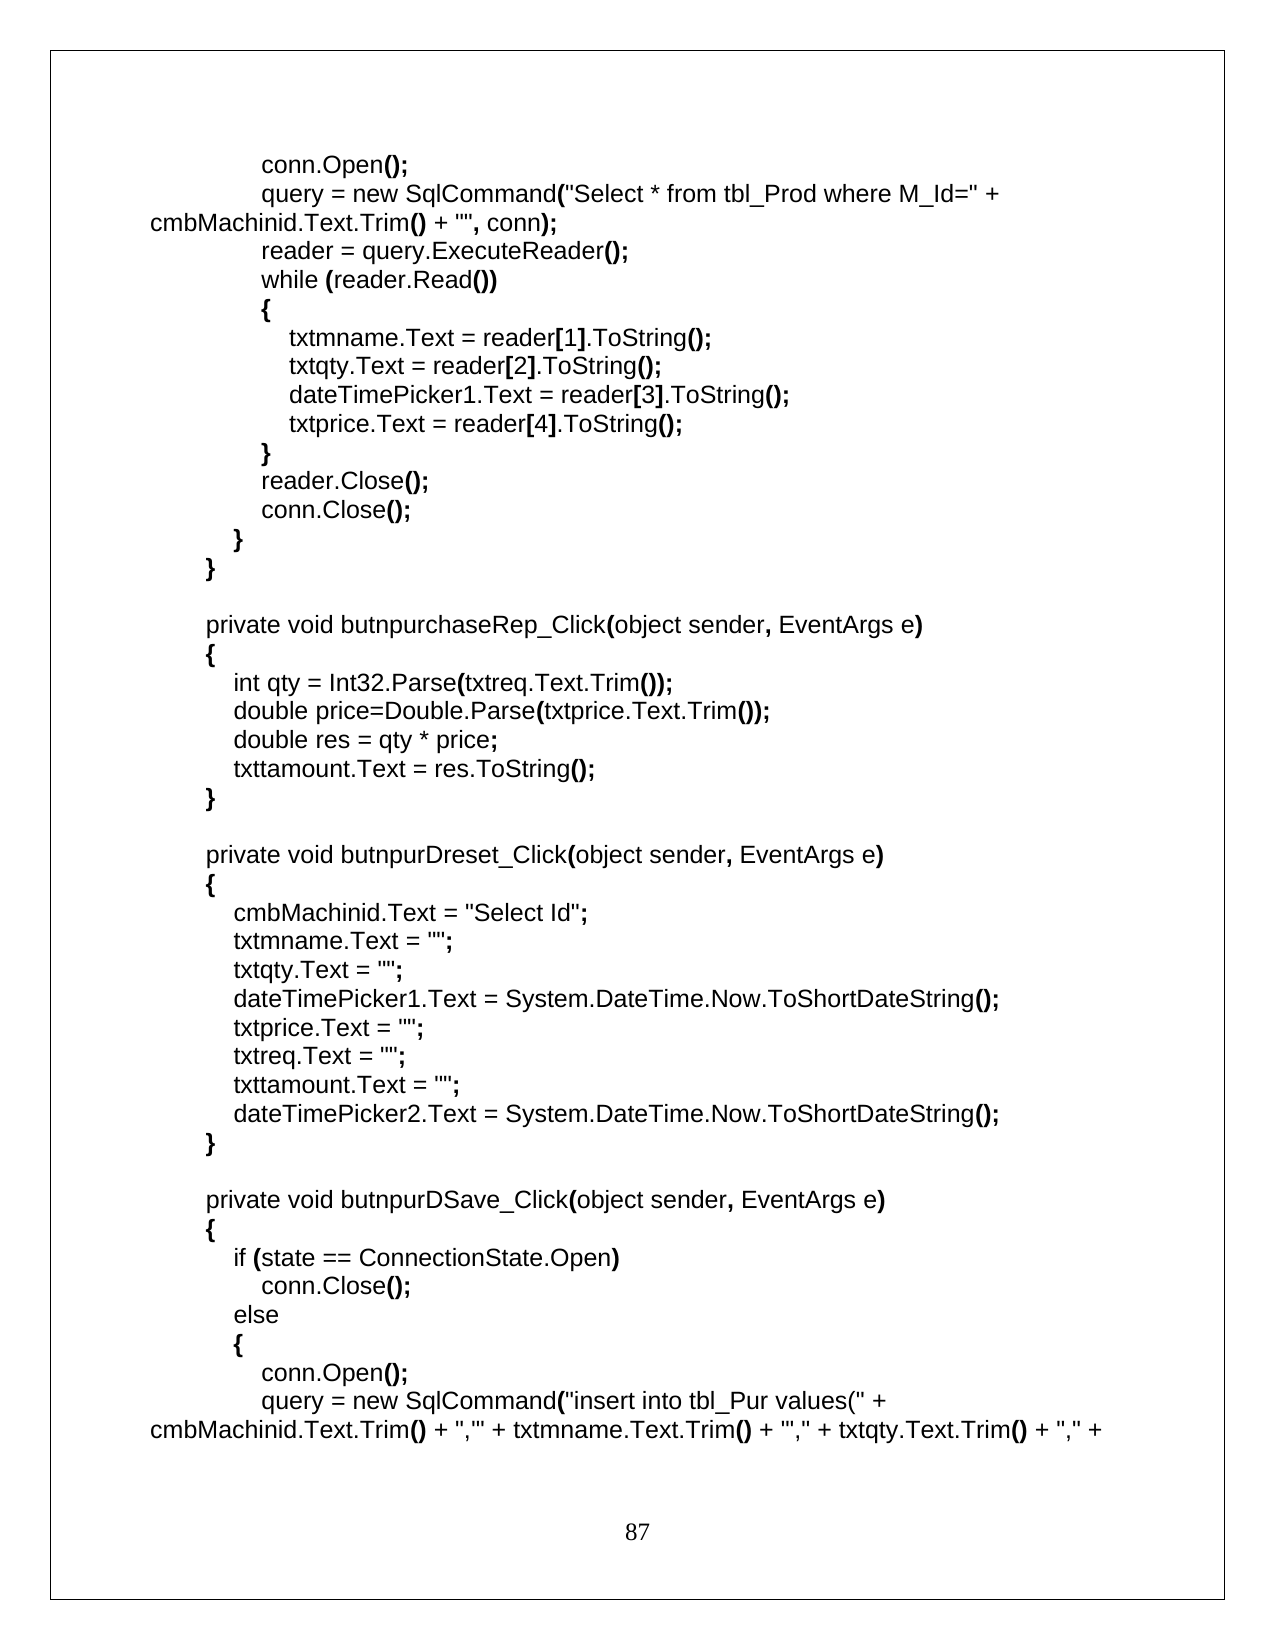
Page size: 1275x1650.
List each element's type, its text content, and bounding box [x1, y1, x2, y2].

text txttamount.Text = res.ToString(); [150, 754, 1125, 782]
text txtmname.Text = reader[1].ToString(); [150, 322, 1125, 351]
text reader.Close(); [150, 466, 1125, 495]
text conn.Open(); [150, 150, 1125, 179]
text { [150, 294, 1125, 322]
text { [150, 869, 1125, 897]
text double res = qty * price; [150, 725, 1125, 754]
text dateTimePicker1.Text = System.DateTime.Now.ToShortDateString(); [150, 984, 1125, 1012]
text { [150, 1329, 1125, 1357]
text private void butnpurDreset_Click(object sender, EventArgs e) [150, 840, 1125, 869]
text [150, 1386, 1125, 1444]
text conn.Close(); [150, 1271, 1125, 1300]
text txtprice.Text = reader[4].ToString(); [150, 409, 1125, 437]
text cmbMachinid.Text = "Select Id"; [150, 897, 1125, 926]
text } [150, 437, 1125, 466]
text private void butnpurchaseRep_Click(object sender, EventArgs e) [150, 610, 1125, 639]
text } [150, 552, 1125, 581]
text txtprice.Text = ""; [150, 1012, 1125, 1041]
text { [150, 639, 1125, 667]
text txtreq.Text = ""; [150, 1041, 1125, 1070]
text while (reader.Read()) [150, 265, 1125, 294]
text double price=Double.Parse(txtprice.Text.Trim()); [150, 696, 1125, 725]
text conn.Close(); [150, 495, 1125, 524]
text txtqty.Text = ""; [150, 955, 1125, 984]
text else [150, 1300, 1125, 1329]
text txtqty.Text = reader[2].ToString(); [150, 351, 1125, 380]
text reader = query.ExecuteReader(); [150, 236, 1125, 265]
text txttamount.Text = ""; [150, 1070, 1125, 1099]
text } [150, 782, 1125, 811]
text } [150, 1127, 1125, 1156]
text private void butnpurDSave_Click(object sender, EventArgs e) [150, 1185, 1125, 1214]
text if (state == ConnectionState.Open) [150, 1242, 1125, 1271]
text dateTimePicker1.Text = reader[3].ToString(); [150, 380, 1125, 409]
text txtmname.Text = ""; [150, 926, 1125, 955]
text dateTimePicker2.Text = System.DateTime.Now.ToShortDateString(); [150, 1099, 1125, 1127]
text } [150, 524, 1125, 552]
text int qty = Int32.Parse(txtreq.Text.Trim()); [150, 667, 1125, 696]
text query = new SqlCommand("Select * from tbl_Prod where M_Id=" + cmbMachinid.Text.Trim() + "", conn); [150, 179, 1125, 236]
text { [150, 1214, 1125, 1242]
text conn.Open(); [150, 1357, 1125, 1386]
